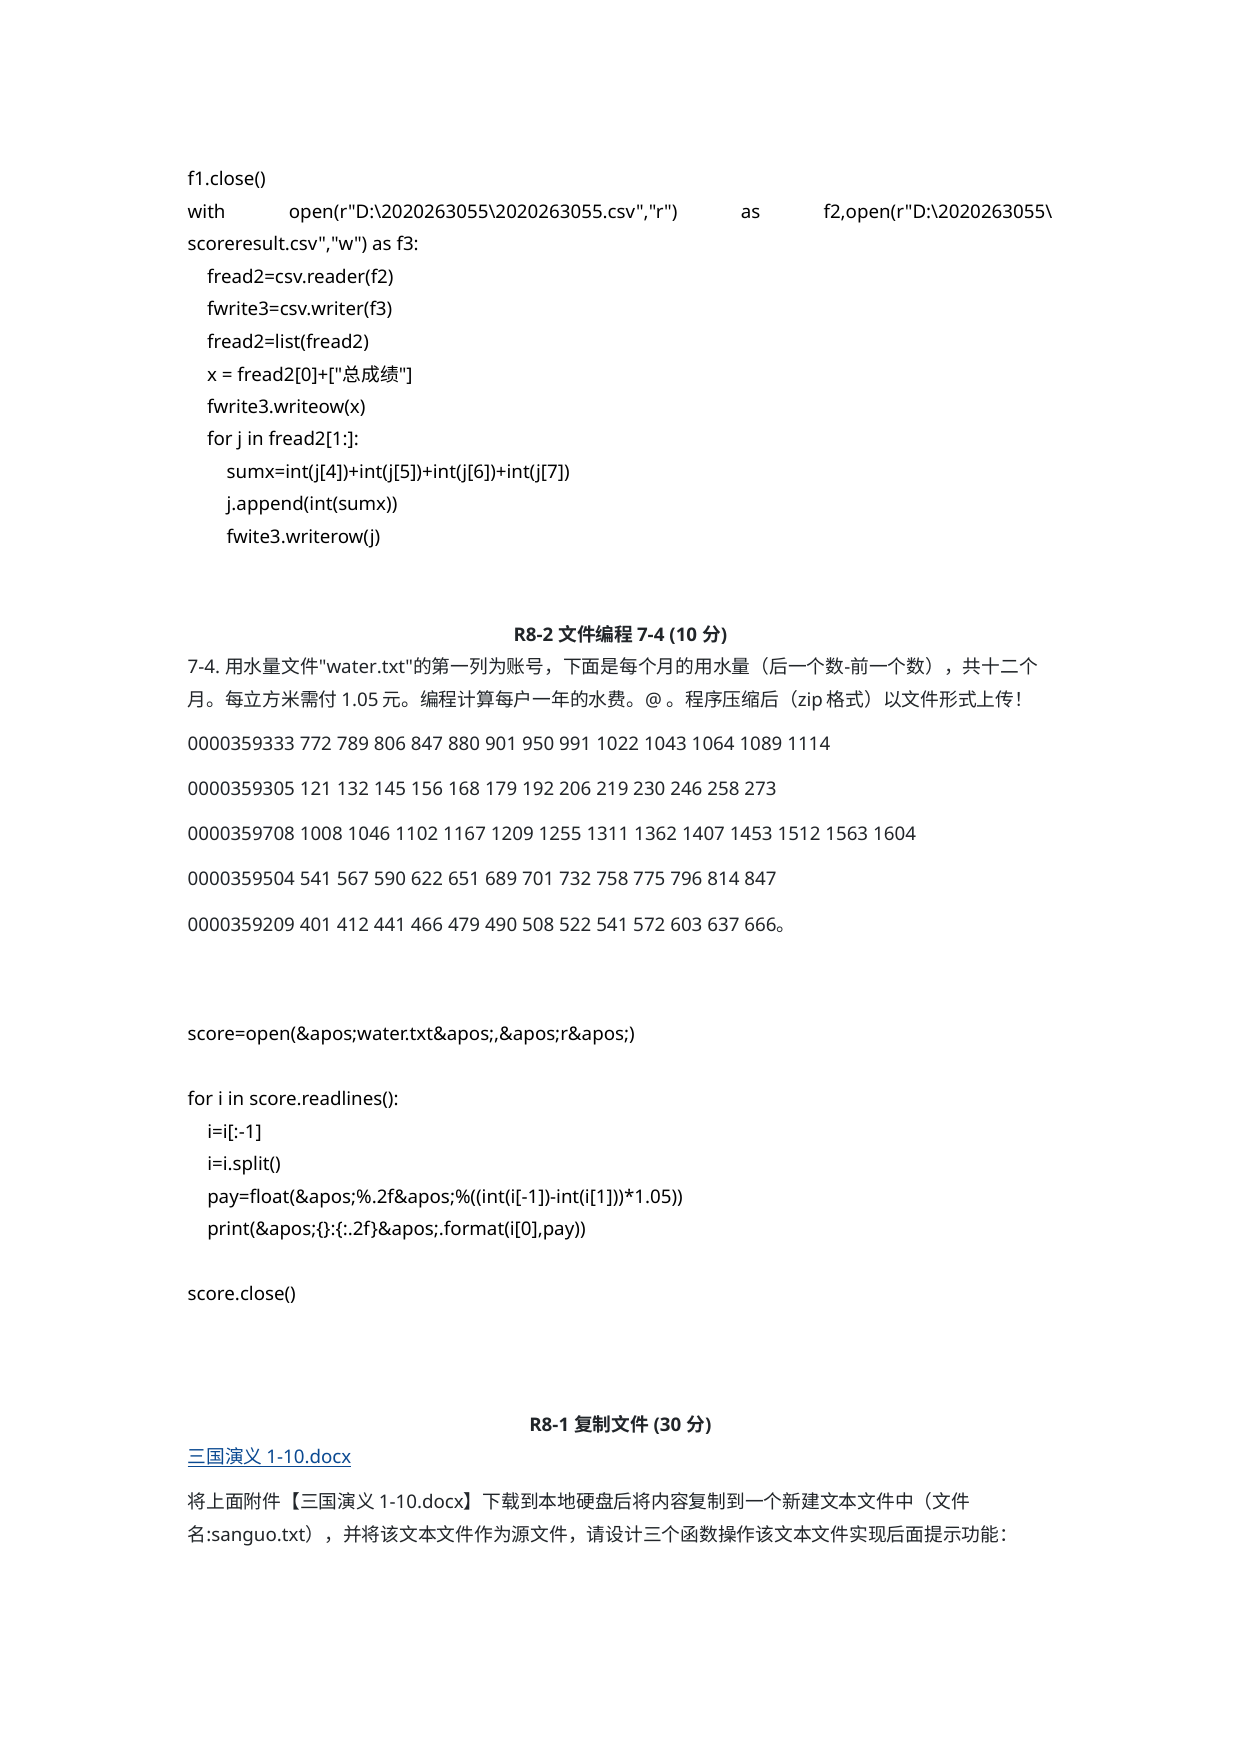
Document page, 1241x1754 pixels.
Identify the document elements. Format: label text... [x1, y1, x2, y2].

text 将上面附件【三国演义1-10.docx】下载到本地硬盘后将内容复制到一个新建文本文件中（文件名:sanguo.txt），并将该文本文件作为源文件，请设计三个函数操作该文本文件实现后面提示功能： [187, 1484, 1053, 1549]
text R8-1 复制文件 (30 分) [187, 1407, 1053, 1439]
text j.append(int(sumx)) [187, 487, 1053, 519]
text fread2=csv.reader(f2) [187, 259, 1053, 292]
text fwite3.writerow(j) [187, 519, 1053, 552]
text with open(r"D:\2020263055\2020263055.csv","r") as f2,open(r"D:\2020263055\scoreresult.csv","w") as f3: [187, 194, 1053, 259]
text fread2=list(fread2) [187, 324, 1053, 357]
text R8-2 文件编程7-4 (10 分) [187, 617, 1053, 649]
text 0000359333 772 789 806 847 880 901 950 991 1022 1043 1064 1089 1114 [187, 727, 1053, 759]
text 7-4. 用水量文件"water.txt"的第一列为账号，下面是每个月的用水量（后一个数-前一个数），共十二个月。每立方米需付1.05元。编程计算每户一年的水费。@ 。程序压缩后（zip格式）以文件形式上传！ [187, 649, 1053, 714]
text x = fread2[0]+["总成绩"] [187, 357, 1053, 389]
text sumx=int(j[4])+int(j[5])+int(j[6])+int(j[7]) [187, 454, 1053, 487]
text 0000359305 121 132 145 156 168 179 192 206 219 230 246 258 273 [187, 772, 1053, 804]
text f1.close() [187, 162, 1053, 194]
text 0000359504 541 567 590 622 651 689 701 732 758 775 796 814 847 [187, 862, 1053, 894]
text fwrite3.writeow(x) [187, 389, 1053, 422]
text 三国演义1-10.docx [187, 1439, 1053, 1472]
text 0000359209 401 412 441 466 479 490 508 522 541 572 603 637 666。 [187, 907, 1053, 939]
text fwrite3=csv.writer(f3) [187, 292, 1053, 324]
text for j in fread2[1:]: [187, 422, 1053, 454]
text 0000359708 1008 1046 1102 1167 1209 1255 1311 1362 1407 1453 1512 1563 1604 [187, 817, 1053, 849]
text score=open(&apos;water.txt&apos;,&apos;r&apos;) for i in score.readlines(): i=i[:-1] i=i.split() pay=float(&apos;%.2f&apos;%((int(i[-1])-int(i[1]))*1.05)) print(&apos;{}:{:.2f}&apos;.format(i[0],pay)) score.close() [187, 1017, 1053, 1309]
